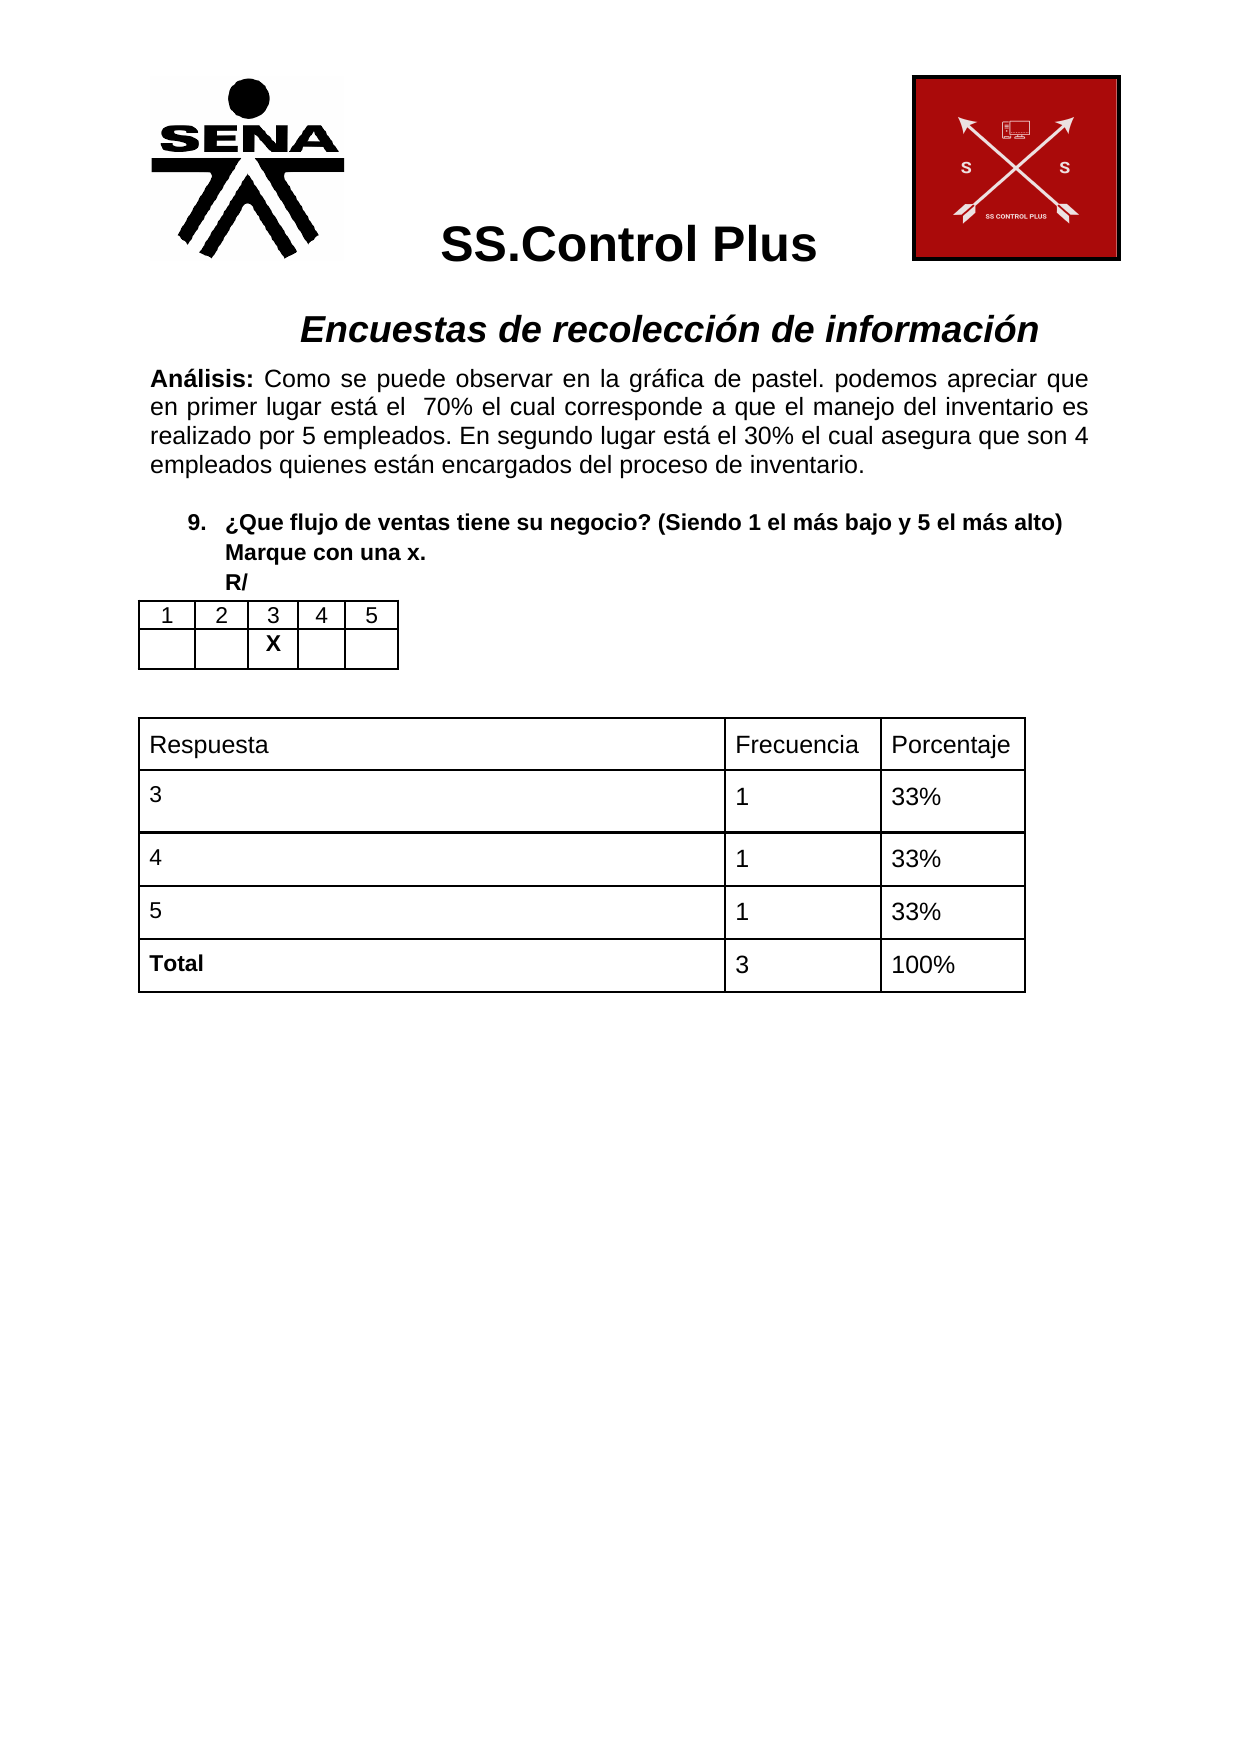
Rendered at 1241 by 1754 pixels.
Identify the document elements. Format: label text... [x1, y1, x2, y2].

table_cell [140, 630, 194, 667]
table_cell 1 [726, 887, 880, 938]
table_cell 33% [882, 887, 1024, 938]
table_cell 33% [882, 834, 1024, 884]
text Análisis: Como se puede observar en la gráfica de pastel. podemos apreciar que en primer lugar está el 70% el cual corresponde a que el manejo del inventario es realizado por 5 empleados. En segundo lugar está el 30% el cual asegura que son 4 empleados quienes están encargados del proceso de inventario. [150, 364, 1090, 479]
table_cell [346, 630, 397, 667]
picture [150, 76, 345, 261]
table_header 5 [346, 602, 397, 628]
list ¿Que flujo de ventas tiene su negocio? (Siendo 1 el más bajo y 5 el más alto) Marque con una x. [187, 509, 1090, 565]
table_cell Total [140, 940, 724, 991]
table_cell 3 [140, 771, 724, 831]
table_cell 1 [726, 771, 880, 831]
table_header 4 [299, 602, 344, 628]
table_cell 5 [140, 887, 724, 938]
table_cell 4 [140, 834, 724, 884]
table_cell [196, 630, 247, 667]
table_cell 1 [726, 834, 880, 884]
table_cell 33% [882, 771, 1024, 831]
table_header 1 [140, 602, 194, 628]
text R/ [150, 569, 1090, 596]
picture [916, 79, 1117, 257]
table_header Frecuencia [726, 719, 880, 769]
table_cell 100% [882, 940, 1024, 991]
table_cell 3 [726, 940, 880, 991]
table_header 3 [249, 602, 297, 628]
table_header Respuesta [140, 719, 724, 769]
table_header Porcentaje [882, 719, 1024, 769]
table_header 2 [196, 602, 247, 628]
table_cell X [249, 630, 297, 667]
table_cell [299, 630, 344, 667]
